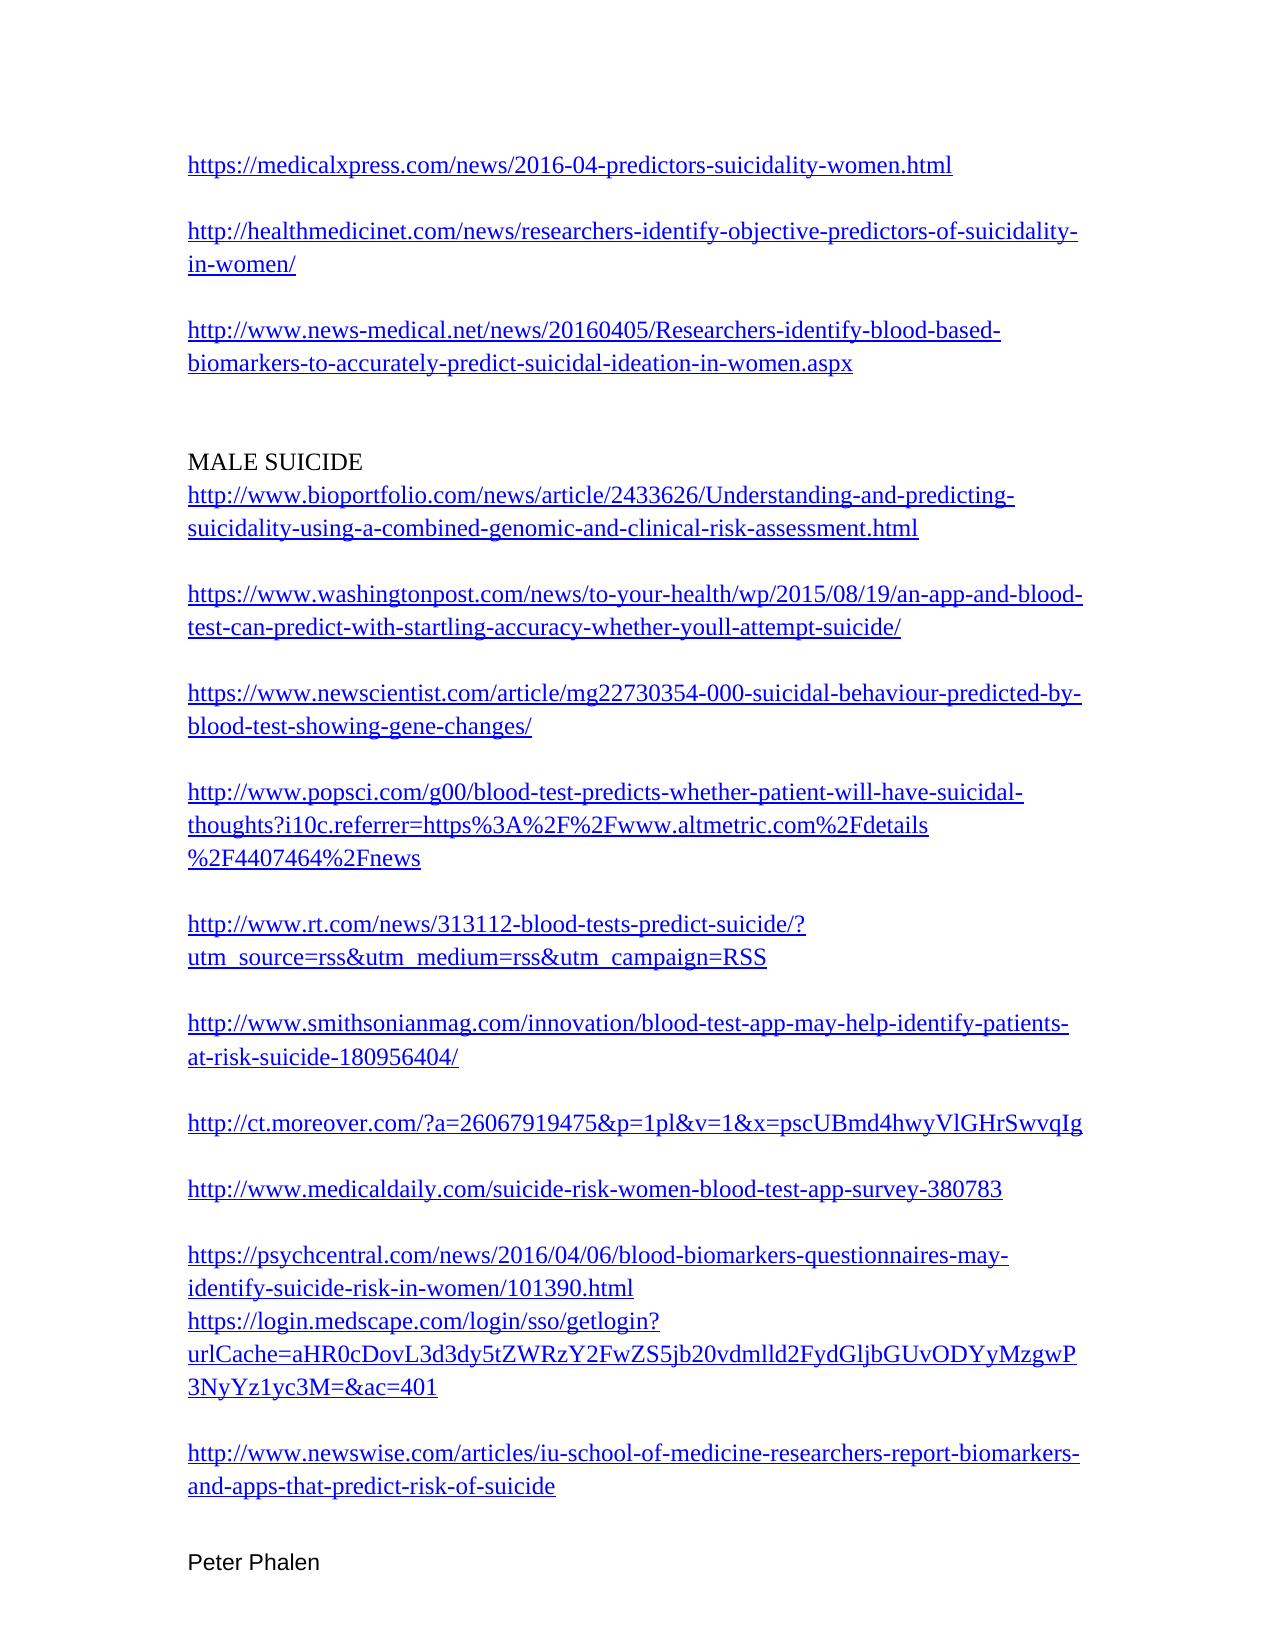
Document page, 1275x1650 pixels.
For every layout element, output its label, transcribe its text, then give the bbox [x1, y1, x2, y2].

text http://www.medicaldaily.com/suicide-risk-women-blood-test-app-survey-380783 [187, 1174, 1087, 1202]
text http://www.popsci.com/g00/blood-test-predicts-whether-patient-will-have-suicidal-thoughts?i10c.referrer=https%3A%2F%2Fwww.altmetric.com%2Fdetails%2F4407464%2Fnews [187, 777, 1087, 872]
text http://www.smithsonianmag.com/innovation/blood-test-app-may-help-identify-patients-at-risk-suicide-180956404/ [187, 1008, 1087, 1070]
text https://login.medscape.com/login/sso/getlogin?urlCache=aHR0cDovL3d3dy5tZWRzY2FwZS5jb20vdmlld2FydGljbGUvODYyMzgwP3NyYz1yc3M=&ac=401 [187, 1306, 1087, 1401]
text http://healthmedicinet.com/news/researchers-identify-objective-predictors-of-suicidality-in-women/ [187, 216, 1087, 278]
text http://www.news-medical.net/news/20160405/Researchers-identify-blood-based-biomarkers-to-accurately-predict-suicidal-ideation-in-women.aspx [187, 315, 1087, 377]
text http://www.rt.com/news/313112-blood-tests-predict-suicide/?utm_source=rss&utm_medium=rss&utm_campaign=RSS [187, 909, 1087, 971]
text http://ct.moreover.com/?a=26067919475&p=1pl&v=1&x=pscUBmd4hwyVlGHrSwvqIg [187, 1108, 1087, 1136]
text https://medicalxpress.com/news/2016-04-predictors-suicidality-women.html [187, 150, 1087, 179]
text https://www.newscientist.com/article/mg22730354-000-suicidal-behaviour-predicted-by-blood-test-showing-gene-changes/ [187, 678, 1087, 740]
text https://psychcentral.com/news/2016/04/06/blood-biomarkers-questionnaires-may-identify-suicide-risk-in-women/101390.html [187, 1240, 1087, 1301]
text http://www.newswise.com/articles/iu-school-of-medicine-researchers-report-biomarkers-and-apps-that-predict-risk-of-suicide [187, 1438, 1087, 1499]
text https://www.washingtonpost.com/news/to-your-health/wp/2015/08/19/an-app-and-blood-test-can-predict-with-startling-accuracy-whether-youll-attempt-suicide/ [187, 579, 1087, 641]
text http://www.bioportfolio.com/news/article/2433626/Understanding-and-predicting-suicidality-using-a-combined-genomic-and-clinical-risk-assessment.html [187, 480, 1087, 542]
text MALE SUICIDE [187, 447, 1087, 476]
